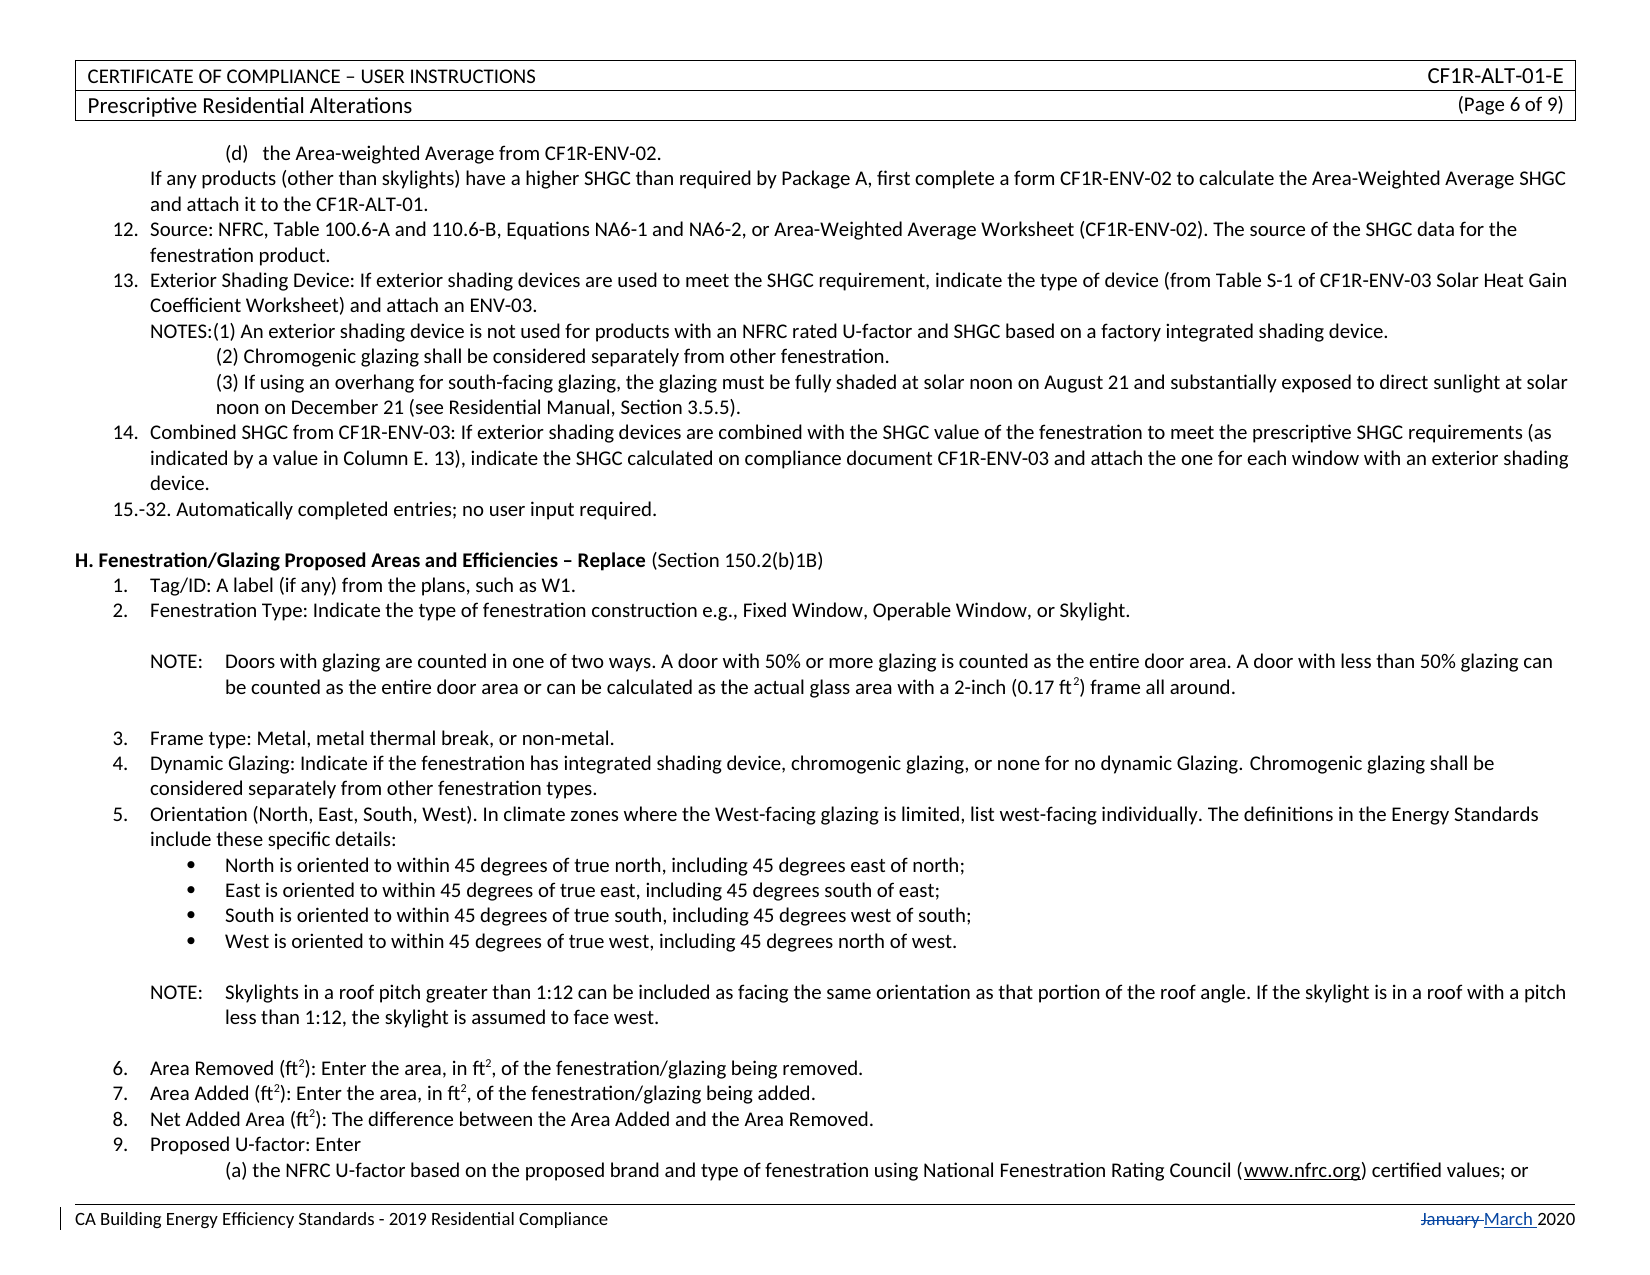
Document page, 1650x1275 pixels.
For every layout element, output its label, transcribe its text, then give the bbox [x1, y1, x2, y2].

list East is oriented to within 45 degrees of true east, including 45 degrees south of east; [187, 877, 1575, 903]
list Frame type: Metal, metal thermal break, or non-metal. [112, 725, 1575, 750]
list Exterior Shading Device: If exterior shading devices are used to meet the SHGC requirement, indicate the type of device (from Table S-1 of CF1R-ENV-03 Solar Heat Gain Coefficient Worksheet) and attach an ENV-03. [112, 267, 1575, 318]
list Area Removed (ft2): Enter the area, in ft2, of the fenestration/glazing being removed. [112, 1055, 1575, 1081]
text H. Fenestration/Glazing Proposed Areas and Efficiencies – Replace (Section 150.2(b)1B) [75, 547, 1575, 572]
list Tag/ID: A label (if any) from the plans, such as W1. [112, 572, 1575, 598]
list North is oriented to within 45 degrees of true north, including 45 degrees east of north; [187, 852, 1575, 877]
list NOTE: Doors with glazing are counted in one of two ways. A door with 50% or more glazing is counted as the entire door area. A door with less than 50% glazing can be counted as the entire door area or can be calculated as the actual glass area with a 2-inch (0.17 ft2) frame all around. [150, 648, 1575, 699]
list Orientation (North, East, South, West). In climate zones where the West-facing glazing is limited, list west-facing individually. The definitions in the Energy Standards include these specific details: [112, 801, 1575, 852]
list Proposed U-factor: Enter [112, 1131, 1575, 1157]
list Fenestration Type: Indicate the type of fenestration construction e.g., Fixed Window, Operable Window, or Skylight. [112, 598, 1575, 623]
list (a) the NFRC U-factor based on the proposed brand and type of fenestration using National Fenestration Rating Council (www.nfrc.org) certified values; or [225, 1157, 1575, 1182]
list Source: NFRC, Table 100.6-A and 110.6-B, Equations NA6-1 and NA6-2, or Area-Weighted Average Worksheet (CF1R-ENV-02). The source of the SHGC data for the fenestration product. [112, 216, 1575, 267]
list West is oriented to within 45 degrees of true west, including 45 degrees north of west. [187, 928, 1575, 953]
text NOTES:(1) An exterior shading device is not used for products with an NFRC rated U-factor and SHGC based on a factory integrated shading device. [150, 318, 1575, 343]
text (3) If using an overhang for south-facing glazing, the glazing must be fully shaded at solar noon on August 21 and substantially exposed to direct sunlight at solar noon on December 21 (see Residential Manual, Section 3.5.5). [150, 369, 1575, 420]
list the Area-weighted Average from CF1R-ENV-02. [225, 140, 1575, 166]
text 15.-32. Automatically completed entries; no user input required. [112, 496, 1575, 521]
text (2) Chromogenic glazing shall be considered separately from other fenestration. [150, 343, 1575, 369]
text If any products (other than skylights) have a higher SHGC than required by Package A, first complete a form CF1R-ENV-02 to calculate the Area-Weighted Average SHGC and attach it to the CF1R-ALT-01. [150, 166, 1575, 216]
list NOTE: Skylights in a roof pitch greater than 1:12 can be included as facing the same orientation as that portion of the roof angle. If the skylight is in a roof with a pitch less than 1:12, the skylight is assumed to face west. [150, 979, 1575, 1030]
list Area Added (ft2): Enter the area, in ft2, of the fenestration/glazing being added. [112, 1081, 1575, 1106]
list South is oriented to within 45 degrees of true south, including 45 degrees west of south; [187, 903, 1575, 928]
list Combined SHGC from CF1R-ENV-03: If exterior shading devices are combined with the SHGC value of the fenestration to meet the prescriptive SHGC requirements (as indicated by a value in Column E. 13), indicate the SHGC calculated on compliance document CF1R-ENV-03 and attach the one for each window with an exterior shading device. [112, 420, 1575, 496]
list Dynamic Glazing: Indicate if the fenestration has integrated shading device, chromogenic glazing, or none for no dynamic Glazing. Chromogenic glazing shall be considered separately from other fenestration types. [112, 750, 1575, 801]
list Net Added Area (ft2): The difference between the Area Added and the Area Removed. [112, 1106, 1575, 1131]
